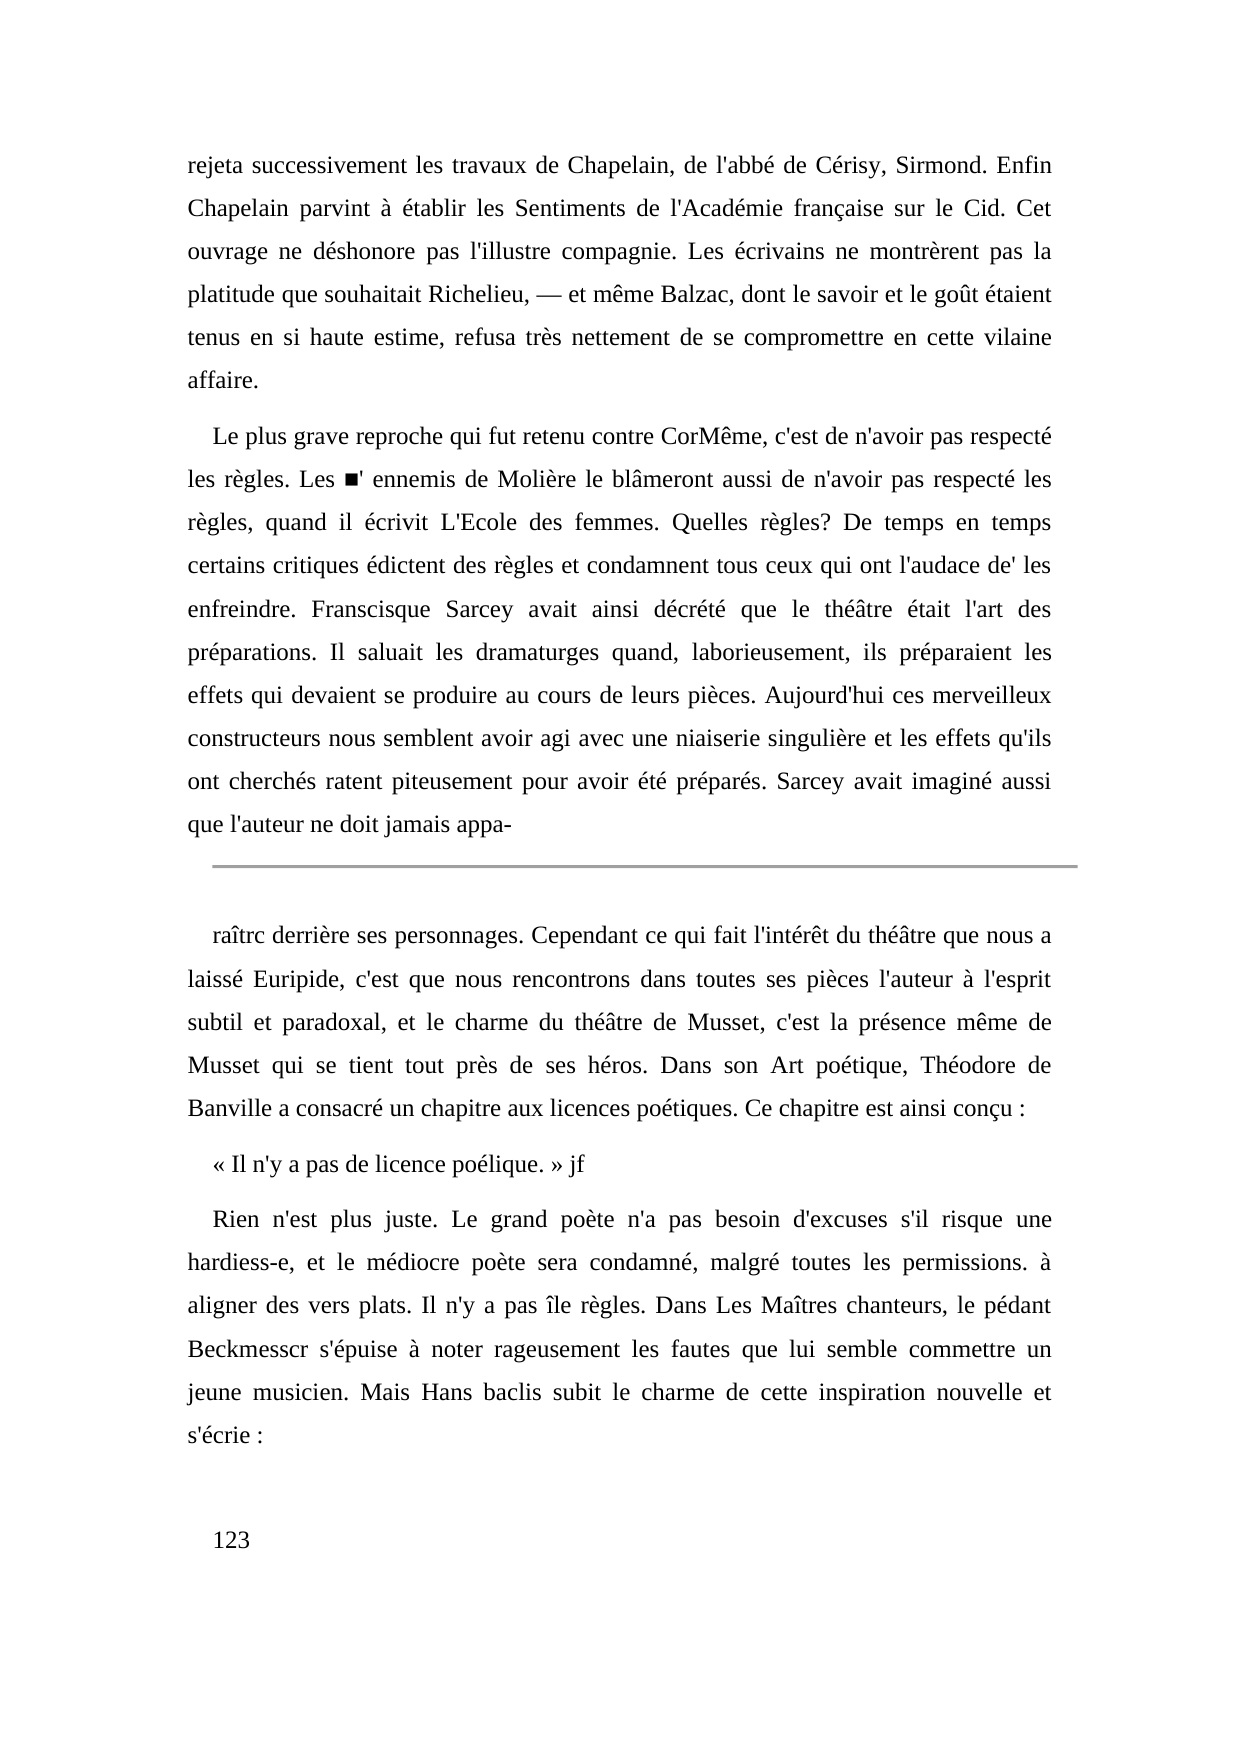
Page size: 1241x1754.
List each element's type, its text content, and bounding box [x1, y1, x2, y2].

text Le plus grave reproche qui fut retenu contre CorMême, c'est de n'avoir pas respecté les règles. Les ■' ennemis de Molière le blâmeront aussi de n'avoir pas respecté les règles, quand il écrivit L'Ecole des femmes. Quelles règles? De temps en temps certains critiques édictent des règles et condamnent tous ceux qui ont l'audace de' les enfreindre. Franscisque Sarcey avait ainsi décrété que le théâtre était l'art des préparations. Il saluait les dramaturges quand, laborieusement, ils préparaient les effets qui devaient se produire au cours de leurs pièces. Aujourd'hui ces merveilleux constructeurs nous semblent avoir agi avec une niaiserie singulière et les effets qu'ils ont cherchés ratent piteusement pour avoir été préparés. Sarcey avait imaginé aussi que l'auteur ne doit jamais appa- [187, 421, 1053, 838]
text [187, 150, 1053, 394]
text « Il n'y a pas de licence poélique. » jf [187, 1149, 1053, 1177]
text Rien n'est plus juste. Le grand poète n'a pas besoin d'excuses s'il risque une hardiess-e, et le médiocre poète sera condamné, malgré toutes les permissions. à aligner des vers plats. Il n'y a pas île règles. Dans Les Maîtres chanteurs, le pédant Beckmesscr s'épuise à noter rageusement les fautes que lui semble commettre un jeune musicien. Mais Hans baclis subit le charme de cette inspiration nouvelle et s'écrie : [187, 1204, 1053, 1449]
text raîtrc derrière ses personnages. Cependant ce qui fait l'intérêt du théâtre que nous a laissé Euripide, c'est que nous rencontrons dans toutes ses pièces l'auteur à l'esprit subtil et paradoxal, et le charme du théâtre de Musset, c'est la présence même de Musset qui se tient tout près de ses héros. Dans son Art poétique, Théodore de Banville a consacré un chapitre aux licences poétiques. Ce chapitre est ainsi conçu : [187, 921, 1053, 1122]
